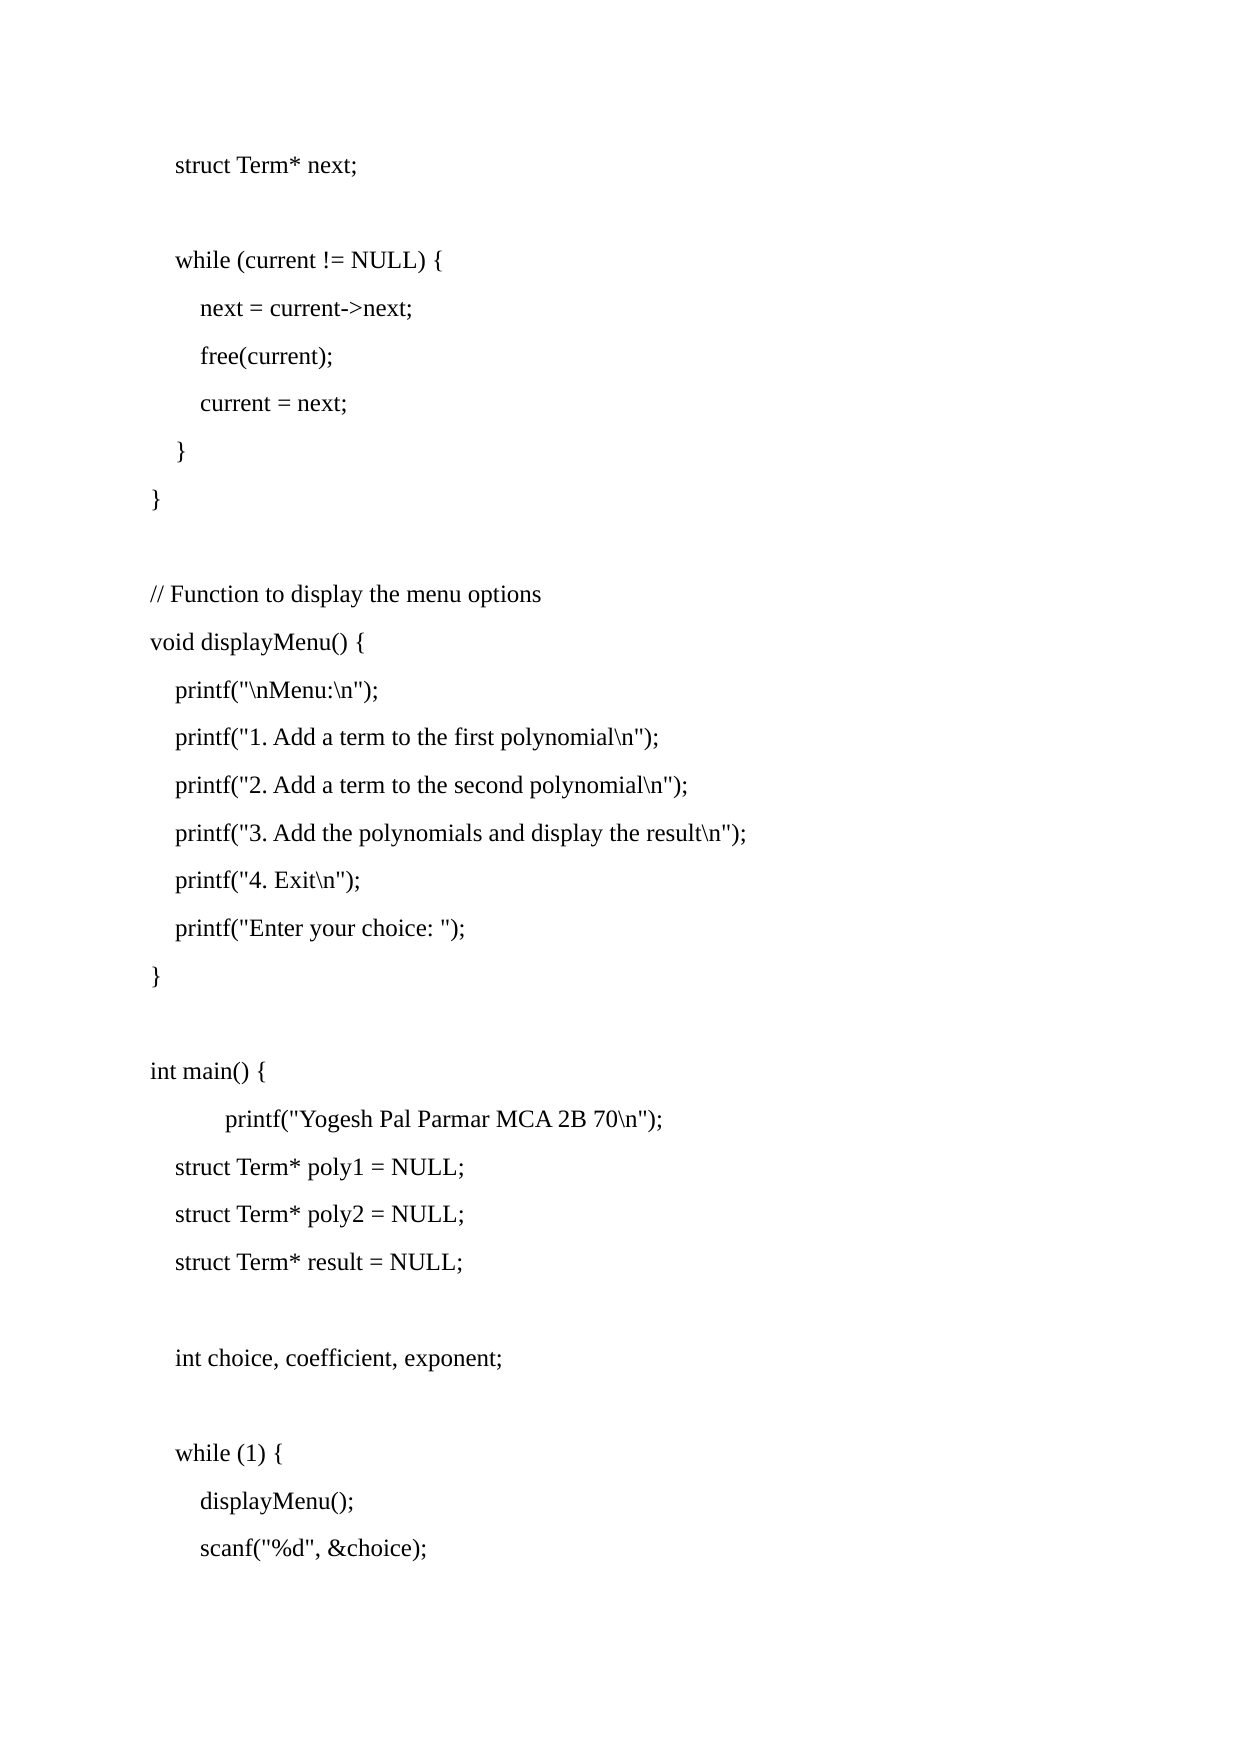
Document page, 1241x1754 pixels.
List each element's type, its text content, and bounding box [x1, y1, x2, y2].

text printf("4. Exit\n"); [150, 866, 1090, 894]
text } [150, 961, 1090, 990]
text void displayMenu() { [150, 627, 1090, 656]
text printf("\nMenu:\n"); [150, 675, 1090, 703]
text printf("Enter your choice: "); [150, 913, 1090, 942]
text printf("1. Add a term to the first polynomial\n"); [150, 722, 1090, 751]
text while (current != NULL) { [150, 245, 1090, 274]
text } [150, 484, 1090, 513]
text current = next; [150, 388, 1090, 417]
text } [150, 436, 1090, 465]
text scanf("%d", &choice); [150, 1533, 1090, 1562]
text struct Term* result = NULL; [150, 1247, 1090, 1276]
text // Function to display the menu options [150, 579, 1090, 608]
text printf("3. Add the polynomials and display the result\n"); [150, 818, 1090, 847]
text int main() { [150, 1056, 1090, 1085]
text next = current->next; [150, 293, 1090, 322]
text struct Term* poly1 = NULL; [150, 1152, 1090, 1181]
text while (1) { [150, 1438, 1090, 1467]
text printf("2. Add a term to the second polynomial\n"); [150, 770, 1090, 799]
text printf("Yogesh Pal Parmar MCA 2B 70\n"); [150, 1104, 1090, 1133]
text struct Term* next; [150, 150, 1090, 179]
text int choice, coefficient, exponent; [150, 1343, 1090, 1371]
text struct Term* poly2 = NULL; [150, 1199, 1090, 1228]
text displayMenu(); [150, 1486, 1090, 1514]
text free(current); [150, 341, 1090, 369]
